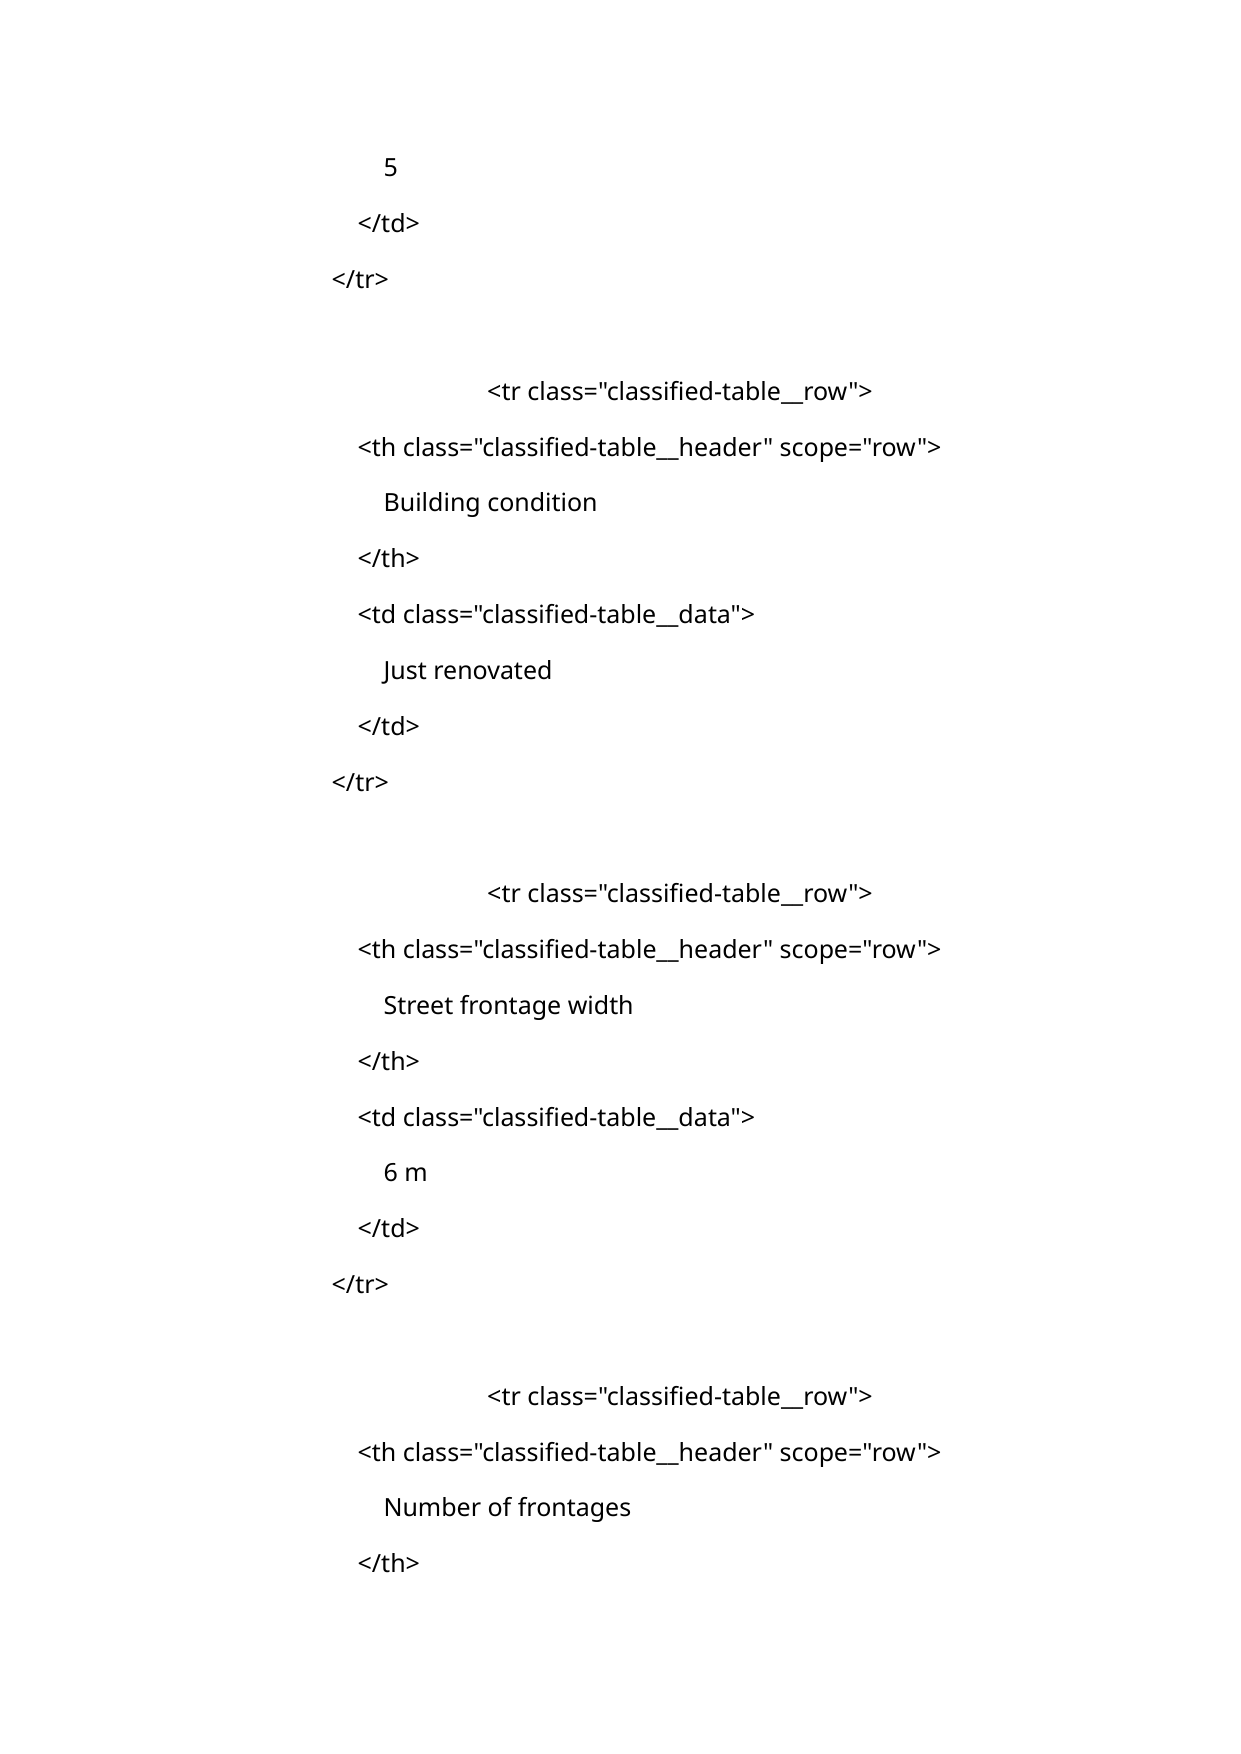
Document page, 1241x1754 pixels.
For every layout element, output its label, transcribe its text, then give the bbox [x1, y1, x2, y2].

text </tr> [150, 1267, 1090, 1301]
text <th class="classified-table__header" scope="row"> [150, 1434, 1090, 1468]
text </td> [150, 206, 1090, 240]
text </td> [150, 1211, 1090, 1245]
text <td class="classified-table__data"> [150, 597, 1090, 631]
text Street frontage width [150, 987, 1090, 1022]
text Number of frontages [150, 1490, 1090, 1524]
text <td class="classified-table__data"> [150, 1099, 1090, 1133]
text </th> [150, 541, 1090, 575]
text </th> [150, 1043, 1090, 1077]
text </tr> [150, 764, 1090, 798]
text <tr class="classified-table__row"> [150, 1378, 1090, 1412]
text Building condition [150, 485, 1090, 519]
text </td> [150, 708, 1090, 742]
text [150, 429, 1090, 463]
text </th> [150, 1546, 1090, 1580]
text 6 m [150, 1155, 1090, 1189]
text <th class="classified-table__header" scope="row"> [150, 932, 1090, 966]
text <tr class="classified-table__row"> [150, 373, 1090, 407]
text </tr> [150, 262, 1090, 296]
text <tr class="classified-table__row"> [150, 876, 1090, 910]
text 5 [150, 150, 1090, 184]
text Just renovated [150, 652, 1090, 687]
